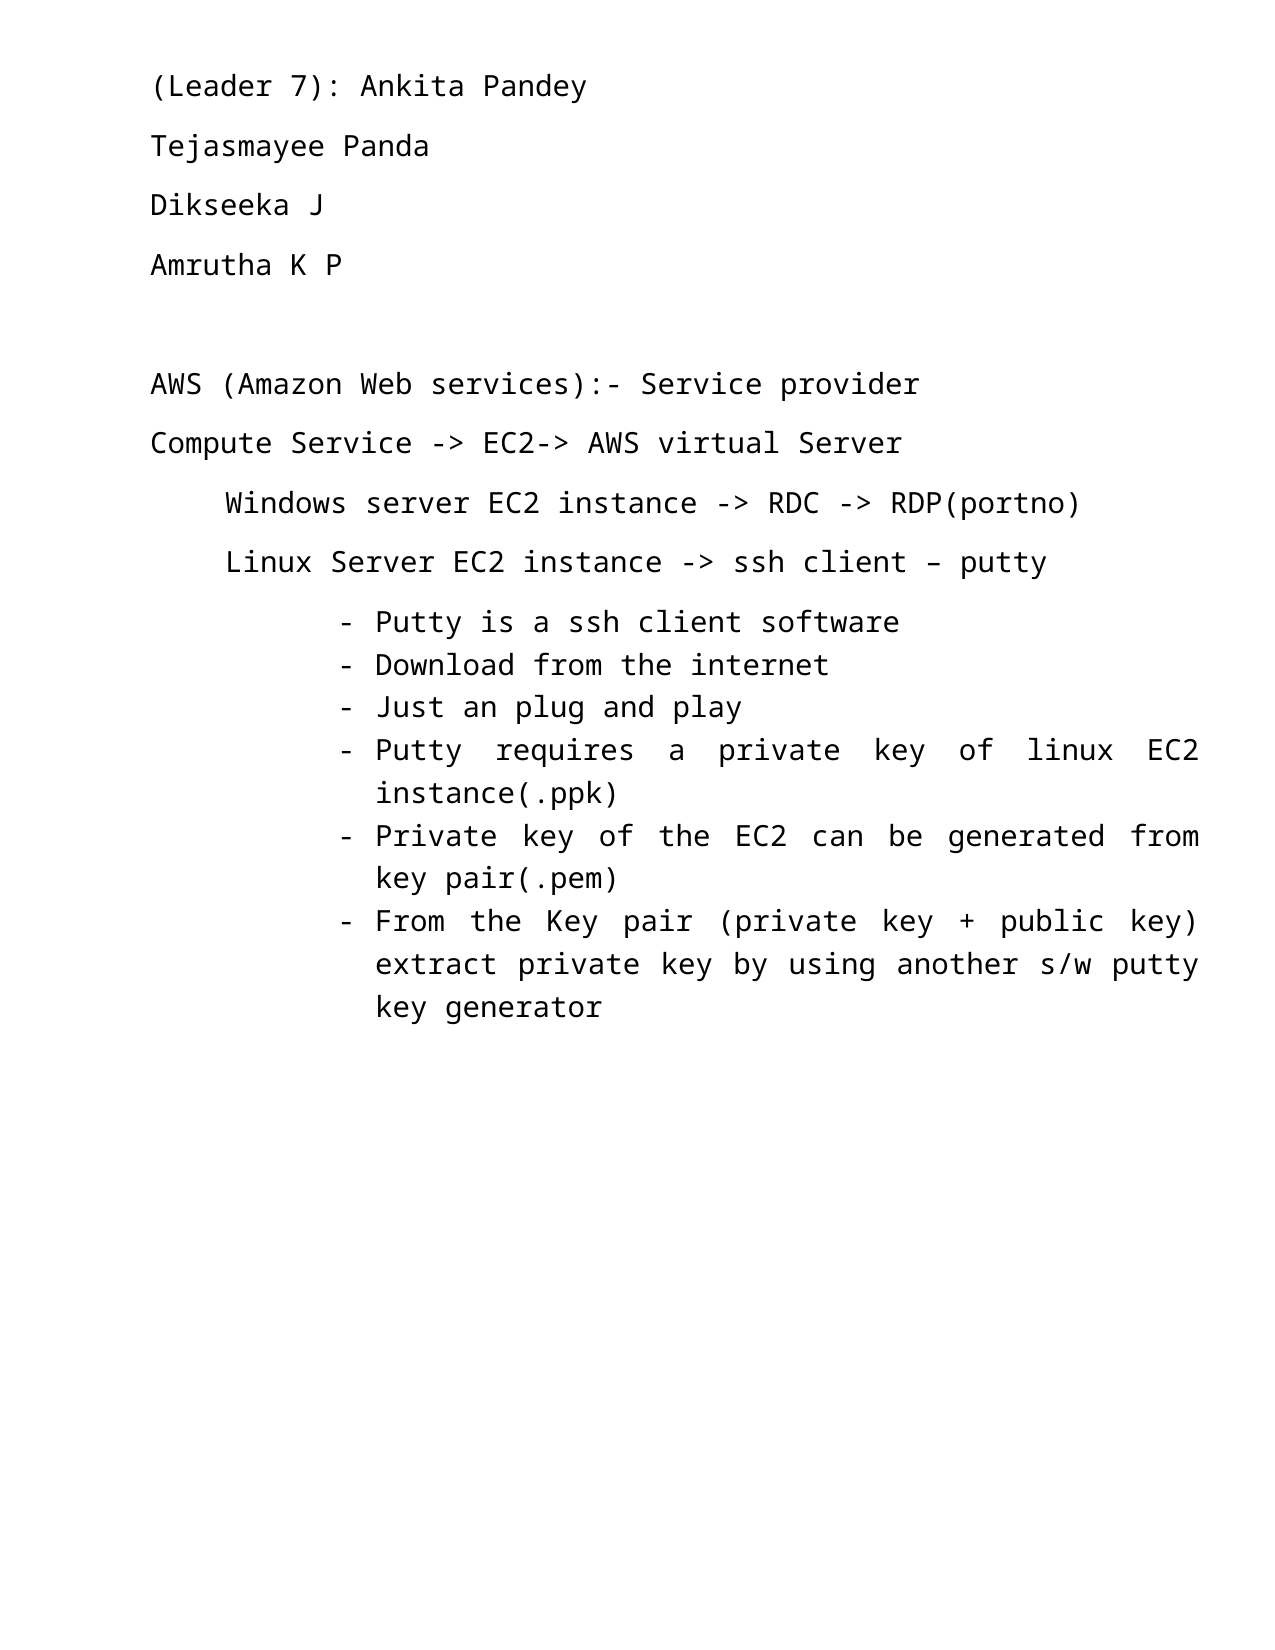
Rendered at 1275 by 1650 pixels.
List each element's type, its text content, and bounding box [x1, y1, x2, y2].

list Private key of the EC2 can be generated from key pair(.pem) [337, 815, 1200, 897]
list From the Key pair (private key + public key) extract private key by using another s/w putty key generator [337, 901, 1200, 1026]
text Amrutha K P [150, 244, 1200, 284]
list Download from the internet [337, 644, 1200, 683]
list Just an plug and play [337, 687, 1200, 726]
list Putty requires a private key of linux EC2 instance(.ppk) [337, 729, 1200, 812]
text Compute Service -> EC2-> AWS virtual Server [150, 422, 1200, 462]
text Tejasmayee Panda [150, 125, 1200, 165]
text AWS (Amazon Web services):- Service provider [150, 363, 1200, 403]
text Windows server EC2 instance -> RDC -> RDP(portno) [150, 482, 1200, 522]
text (Leader 7): Ankita Pandey [150, 66, 1200, 105]
text Dikseeka J [150, 184, 1200, 224]
text Linux Server EC2 instance -> ssh client – putty [150, 541, 1200, 581]
list Putty is a ssh client software [337, 601, 1200, 641]
